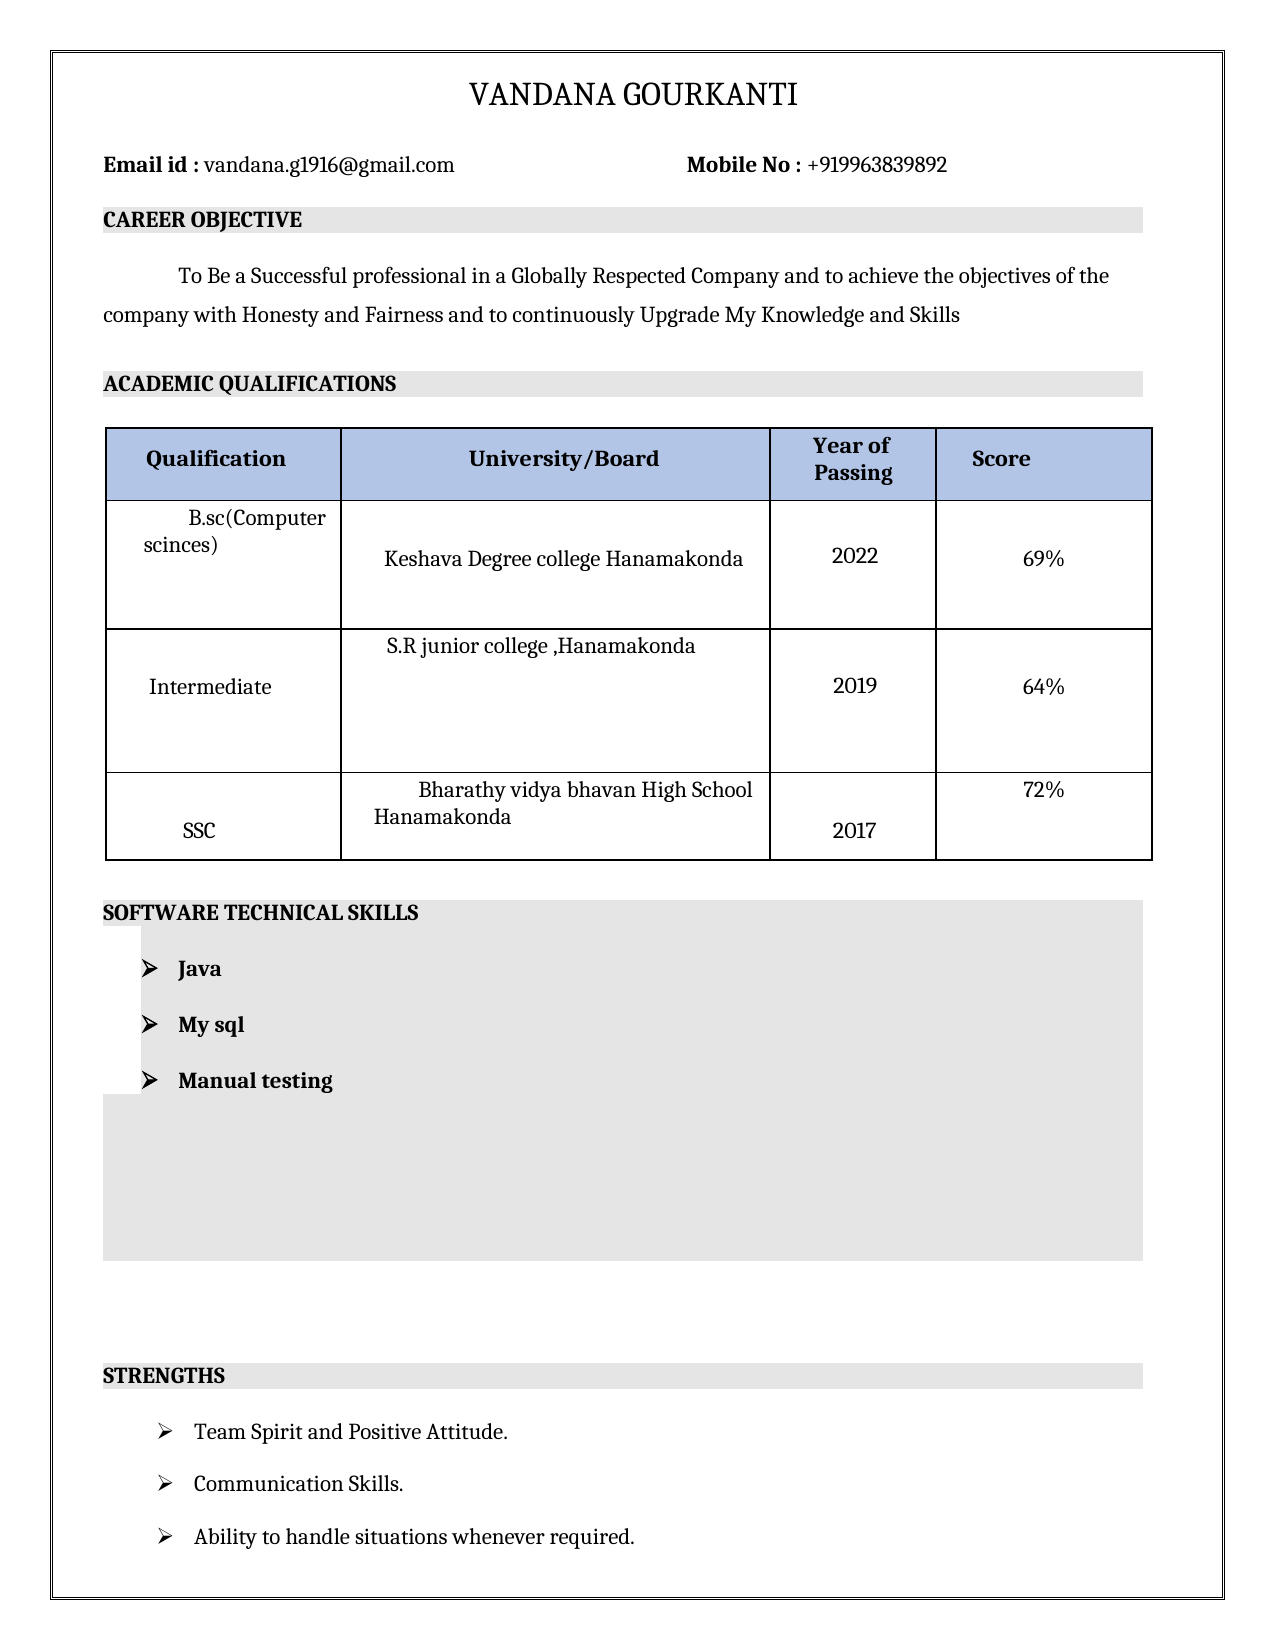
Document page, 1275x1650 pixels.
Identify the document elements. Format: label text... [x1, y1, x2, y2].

table_cell 2019 [771, 630, 935, 772]
table_cell 2022 [771, 501, 935, 628]
table_cell Intermediate [107, 630, 340, 772]
table_cell 64% [937, 630, 1151, 772]
table_cell B.sc(Computer scinces) [107, 501, 340, 628]
list Communication Skills. [156, 1471, 1143, 1497]
table_cell 72% [937, 773, 1151, 858]
text Email id : vandana.g1916@gmail.com Mobile No : +919963839892 [103, 152, 1143, 178]
list Ability to handle situations whenever required. [156, 1523, 1143, 1550]
table_cell Keshava Degree college Hanamakonda [342, 501, 769, 628]
table_header University/Board [342, 429, 769, 500]
text SOFTWARE TECHNICAL SKILLS [103, 900, 1143, 926]
list My sql [141, 1012, 1143, 1038]
table_cell 69% [937, 501, 1151, 628]
table_header Qualification [107, 429, 340, 500]
table_cell SSC [107, 773, 340, 858]
text ACADEMIC QUALIFICATIONS [103, 371, 1143, 397]
text CAREER OBJECTIVE [103, 207, 1143, 233]
table_cell 2017 [771, 773, 935, 858]
text To Be a Successful professional in a Globally Respected Company and to achieve the objectives of the company with Honesty and Fairness and to continuously Upgrade My Knowledge and Skills [103, 263, 1143, 328]
list Team Spirit and Positive Attitude. [156, 1419, 1143, 1445]
table_cell S.R junior college ,Hanamakonda [342, 630, 769, 772]
table_header Year of Passing [771, 429, 935, 500]
table_cell Bharathy vidya bhavan High School Hanamakonda [342, 773, 769, 858]
table_header Score [937, 429, 1151, 500]
text VANDANA GOURKANTI [103, 75, 1143, 113]
list Java [141, 956, 1143, 982]
list Manual testing [141, 1067, 1143, 1094]
text STRENGTHS [103, 1363, 1143, 1389]
